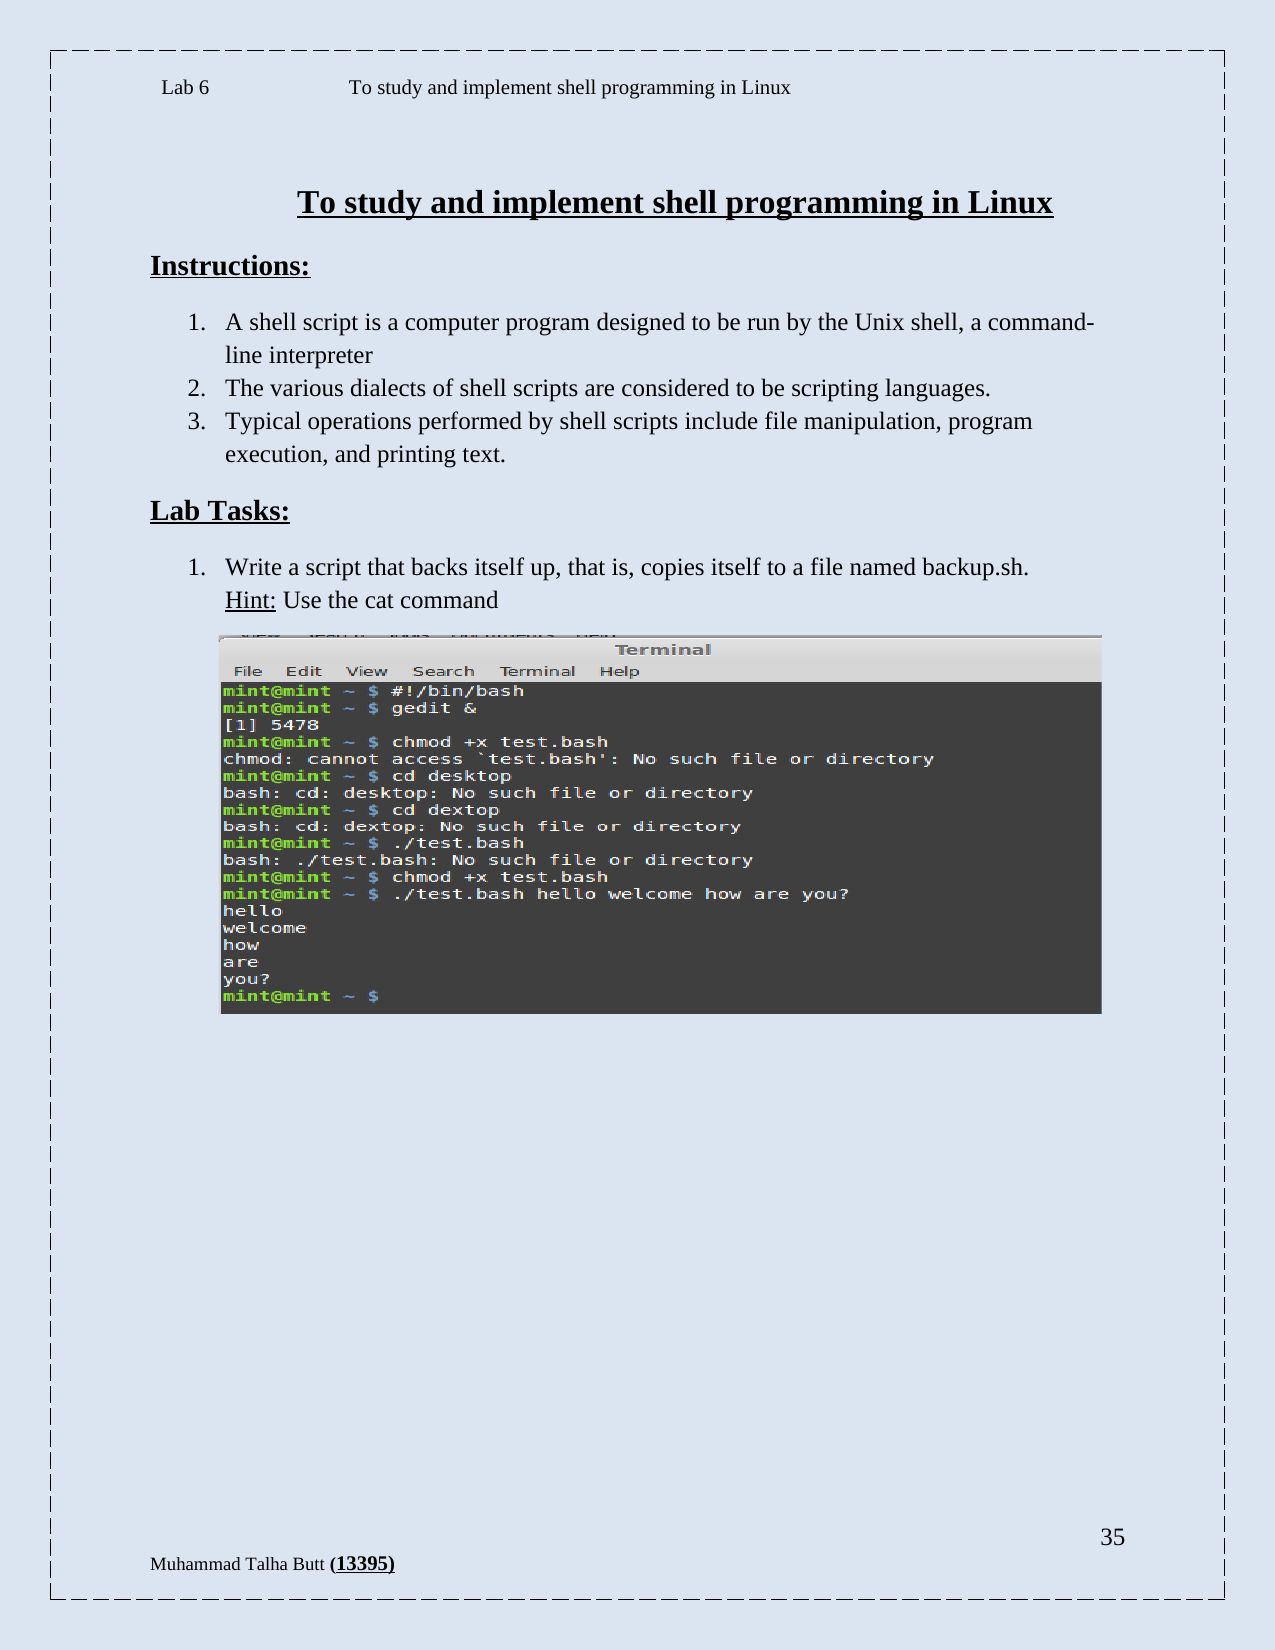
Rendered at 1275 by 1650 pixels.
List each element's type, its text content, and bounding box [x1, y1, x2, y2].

list Write a script that backs itself up, that is, copies itself to a file named backup.sh. Hint: Use the cat command [187, 552, 1125, 614]
list Typical operations performed by shell scripts include file manipulation, program execution, and printing text. [187, 406, 1125, 468]
list The various dialects of shell scripts are considered to be scripting languages. [187, 373, 1125, 402]
list A shell script is a computer program designed to be run by the Unix shell, a command-line interpreter [187, 307, 1125, 369]
picture [217, 635, 1102, 1013]
text Instructions: [150, 248, 1125, 281]
text Lab Tasks: [150, 493, 1125, 526]
list To study and implement shell programming in Linux [225, 183, 1125, 221]
